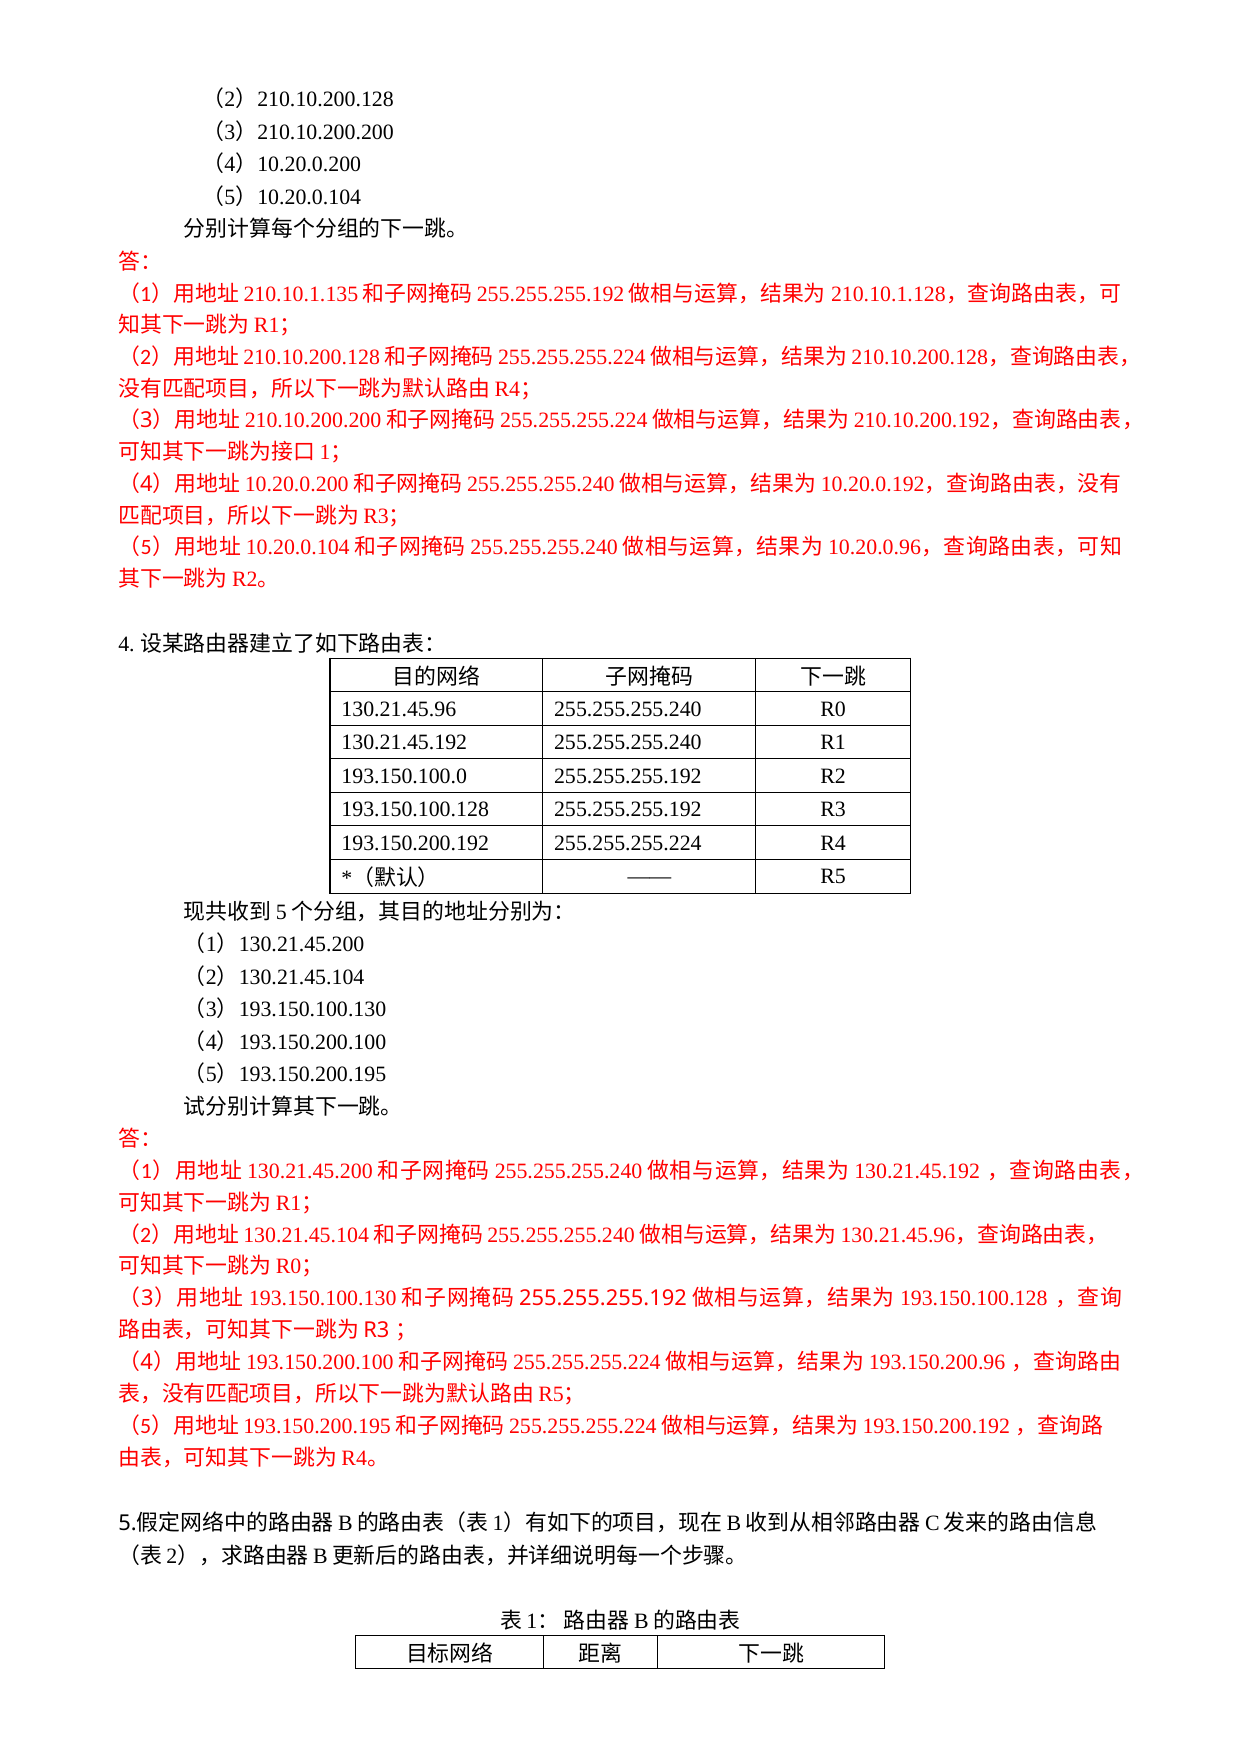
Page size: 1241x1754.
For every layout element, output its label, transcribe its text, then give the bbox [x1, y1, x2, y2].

text （5）193.150.200.195 [118, 1056, 1122, 1088]
text （5）10.20.0.104 [180, 178, 1122, 211]
table_cell 255.255.255.240 [543, 726, 755, 758]
text （4）10.20.0.200 [180, 146, 1122, 178]
text 分别计算每个分组的下一跳。 [118, 211, 1122, 243]
text （4）193.150.200.100 [118, 1023, 1122, 1056]
table_cell 193.150.100.128 [331, 793, 542, 825]
text 试分别计算其下一跳。 [118, 1088, 1122, 1121]
text （2）用地址210.10.200.128和子网掩码255.255.255.224做相与运算，结果为210.10.200.128，查询路由表，没有匹配项目，所以下一跳为默认路由R4； [118, 339, 1122, 402]
text （1）用地址210.10.1.135和子网掩码255.255.255.192做相与运算，结果为210.10.1.128，查询路由表，可知其下一跳为R1； [118, 276, 1122, 339]
table_cell R3 [756, 793, 910, 825]
text （3）用地址210.10.200.200和子网掩码255.255.255.224做相与运算，结果为210.10.200.192，查询路由表，可知其下一跳为接口1； [118, 402, 1122, 466]
table_cell —— [543, 860, 755, 892]
text （3）用地址193.150.100.130和子网掩码255.255.255.192做相与运算，结果为193.150.100.128 ，查询路由表，可知其下一跳为R3 ； [118, 1280, 1122, 1344]
text （4）用地址193.150.200.100和子网掩码255.255.255.224做相与运算，结果为193.150.200.96 ，查询路由表，没有匹配项目，所以下一跳为默认路由R5； [118, 1344, 1122, 1407]
text 表1： 路由器B的路由表 [118, 1602, 1122, 1635]
table_cell R5 [756, 860, 910, 892]
text （3）210.10.200.200 [180, 113, 1122, 146]
text （2）130.21.45.104 [118, 958, 1122, 991]
table_cell R1 [756, 726, 910, 758]
table_cell R0 [756, 692, 910, 725]
table_header 距离 [544, 1636, 657, 1668]
table_cell 193.150.200.192 [331, 826, 542, 859]
table_header 目标网络 [356, 1636, 543, 1668]
table_cell *（默认） [331, 860, 542, 892]
table_header 下一跳 [756, 659, 910, 691]
text （1）用地址130.21.45.200和子网掩码255.255.255.240做相与运算，结果为130.21.45.192 ，查询路由表，可知其下一跳为R1； [118, 1153, 1122, 1217]
table_cell 255.255.255.192 [543, 793, 755, 825]
table_cell 255.255.255.240 [543, 692, 755, 725]
table_cell R2 [756, 759, 910, 792]
table_cell R4 [756, 826, 910, 859]
text （5）用地址10.20.0.104和子网掩码255.255.255.240做相与运算，结果为10.20.0.96，查询路由表，可知其下一跳为R2。 [118, 529, 1122, 593]
text （2）用地址130.21.45.104和子网掩码255.255.255.240做相与运算，结果为130.21.45.96，查询路由表，可知其下一跳为R0； [118, 1217, 1122, 1280]
table_header 子网掩码 [543, 659, 755, 691]
text 4. 设某路由器建立了如下路由表： [118, 625, 1122, 658]
text （1）130.21.45.200 [118, 926, 1122, 958]
table_header 目的网络 [331, 659, 542, 691]
table_cell 255.255.255.224 [543, 826, 755, 859]
text 5.假定网络中的路由器B的路由表（表1）有如下的项目，现在B收到从相邻路由器C发来的路由信息（表2），求路由器B更新后的路由表，并详细说明每一个步骤。 [118, 1505, 1122, 1570]
table_header 下一跳 [658, 1636, 884, 1668]
text （4）用地址10.20.0.200和子网掩码255.255.255.240做相与运算，结果为10.20.0.192，查询路由表，没有匹配项目，所以下一跳为R3； [118, 466, 1122, 529]
text （2）210.10.200.128 [180, 81, 1122, 113]
text （5）用地址193.150.200.195和子网掩码255.255.255.224做相与运算，结果为193.150.200.192 ，查询路由表，可知其下一跳为R4。 [118, 1407, 1122, 1472]
table_cell 255.255.255.192 [543, 759, 755, 792]
text 现共收到5个分组，其目的地址分别为： [118, 893, 1122, 926]
text 答： [118, 243, 1122, 276]
text （3）193.150.100.130 [118, 991, 1122, 1023]
table_cell 193.150.100.0 [331, 759, 542, 792]
table_cell 130.21.45.192 [331, 726, 542, 758]
table_cell 130.21.45.96 [331, 692, 542, 725]
text 答： [118, 1121, 1122, 1153]
